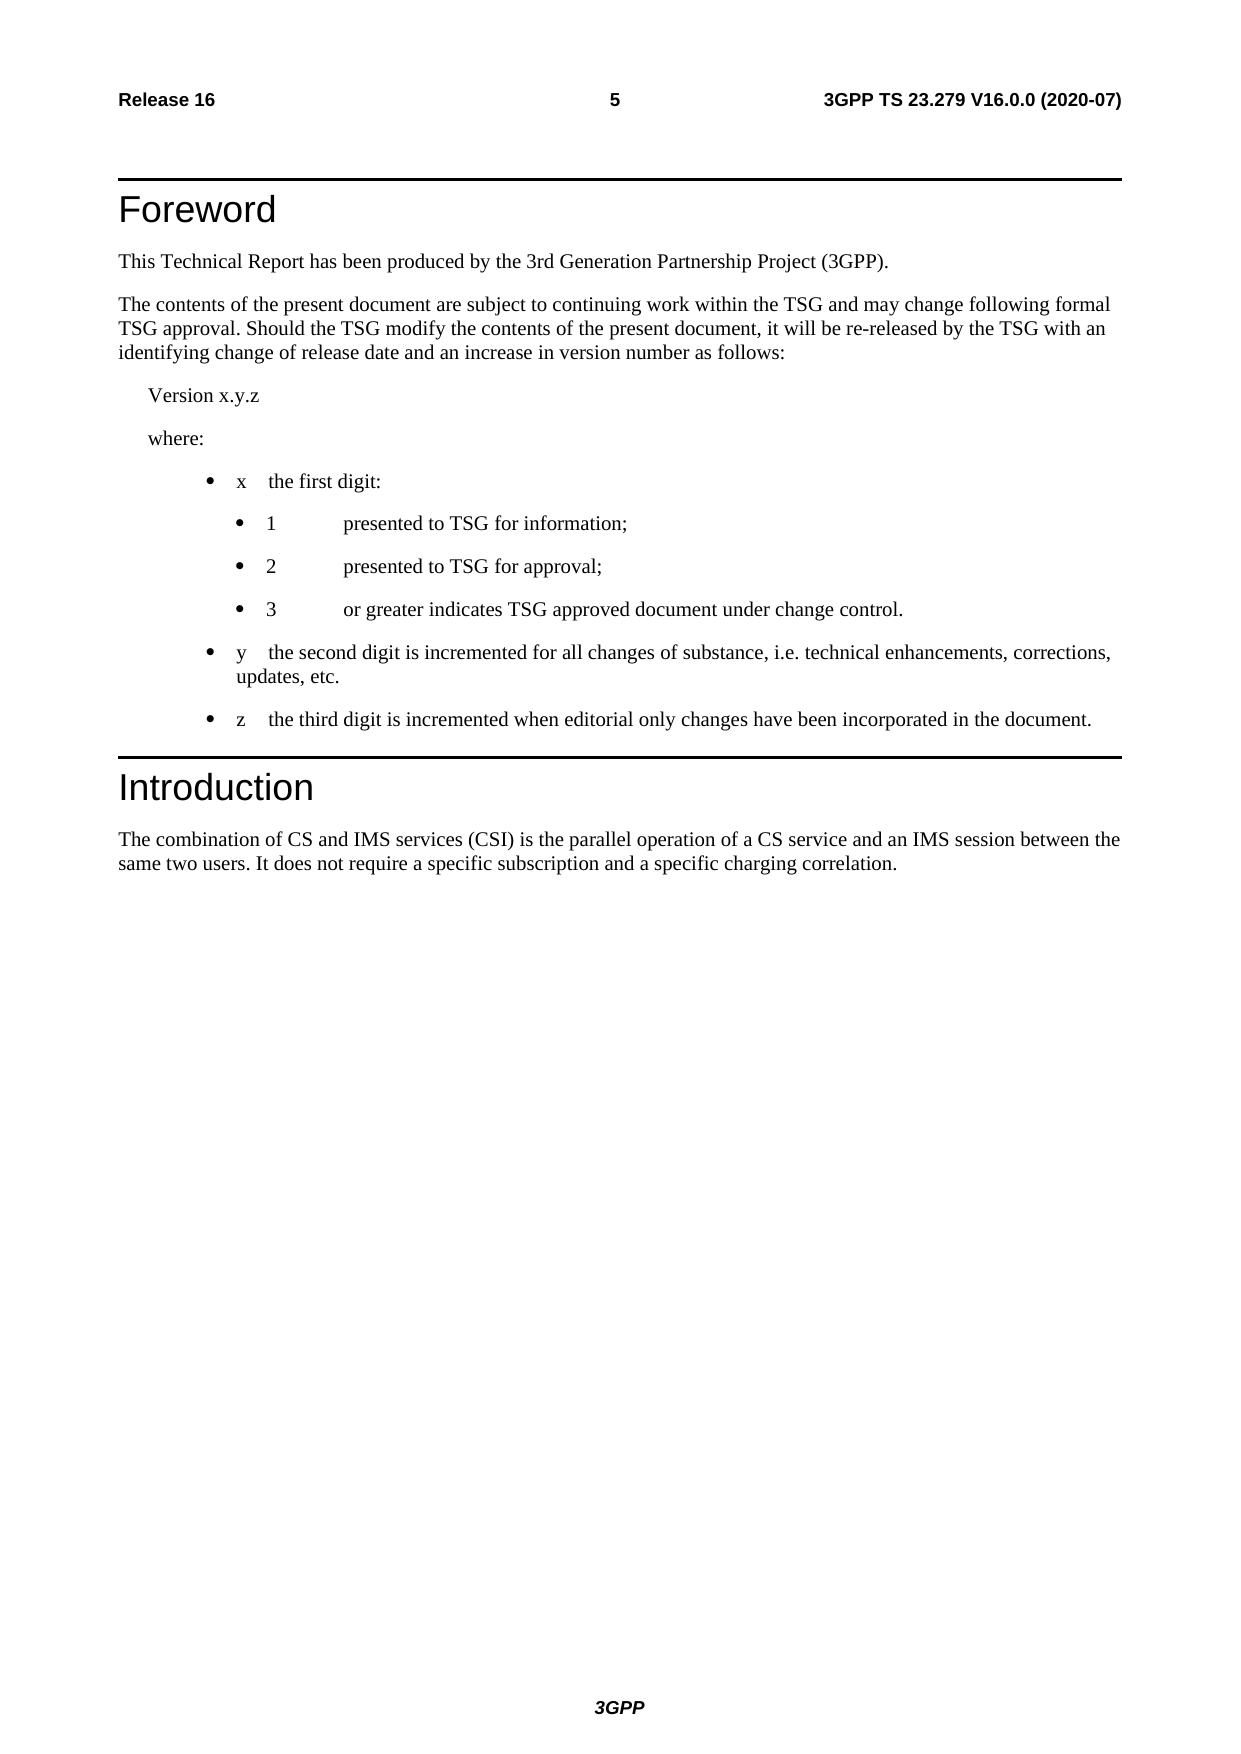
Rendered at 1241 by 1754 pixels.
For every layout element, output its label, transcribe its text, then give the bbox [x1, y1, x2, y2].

text x the first digit: [207, 468, 1122, 493]
text y the second digit is incremented for all changes of substance, i.e. technical enhancements, corrections, updates, etc. [207, 640, 1122, 688]
subtitle Foreword [118, 181, 1122, 230]
text 2 presented to TSG for approval; [236, 554, 1122, 578]
text The combination of CS and IMS services (CSI) is the parallel operation of a CS service and an IMS session between the same two users. It does not require a specific subscription and a specific charging correlation. [118, 827, 1122, 875]
subtitle Introduction [118, 759, 1122, 808]
text 3 or greater indicates TSG approved document under change control. [236, 597, 1122, 621]
text where: [148, 426, 1122, 450]
text The contents of the present document are subject to continuing work within the TSG and may change following formal TSG approval. Should the TSG modify the contents of the present document, it will be re-released by the TSG with an identifying change of release date and an increase in version number as follows: [118, 292, 1122, 364]
text Version x.y.z [148, 383, 1122, 407]
text 1 presented to TSG for information; [236, 511, 1122, 535]
text z the third digit is incremented when editorial only changes have been incorporated in the document. [207, 707, 1122, 731]
text This Technical Report has been produced by the 3rd Generation Partnership Project (3GPP). [118, 249, 1122, 273]
